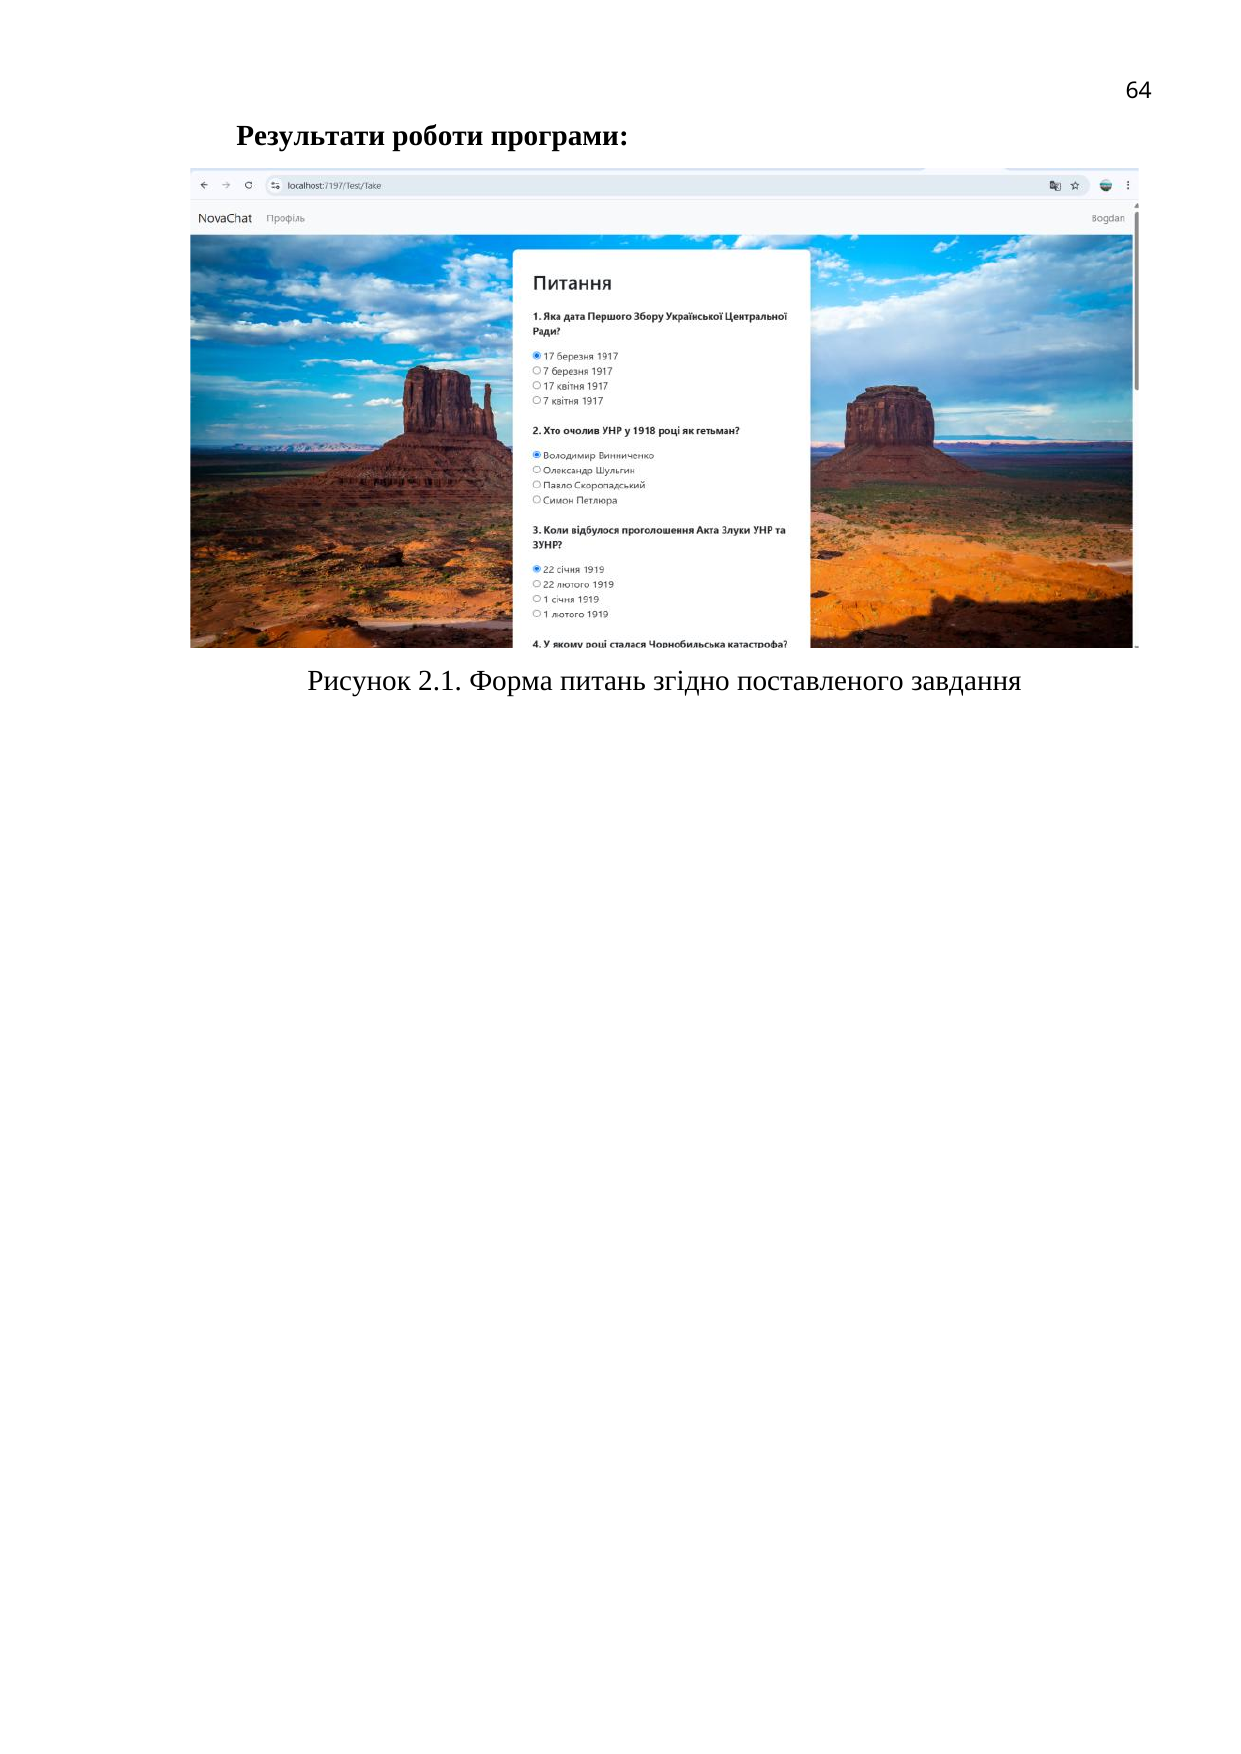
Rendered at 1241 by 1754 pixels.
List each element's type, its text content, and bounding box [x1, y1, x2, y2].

picture [190, 168, 1139, 648]
text Рисунок 2.1. Форма питань згідно поставленого завдання [177, 663, 1152, 696]
subtitle Результати роботи програми: [177, 118, 1152, 152]
